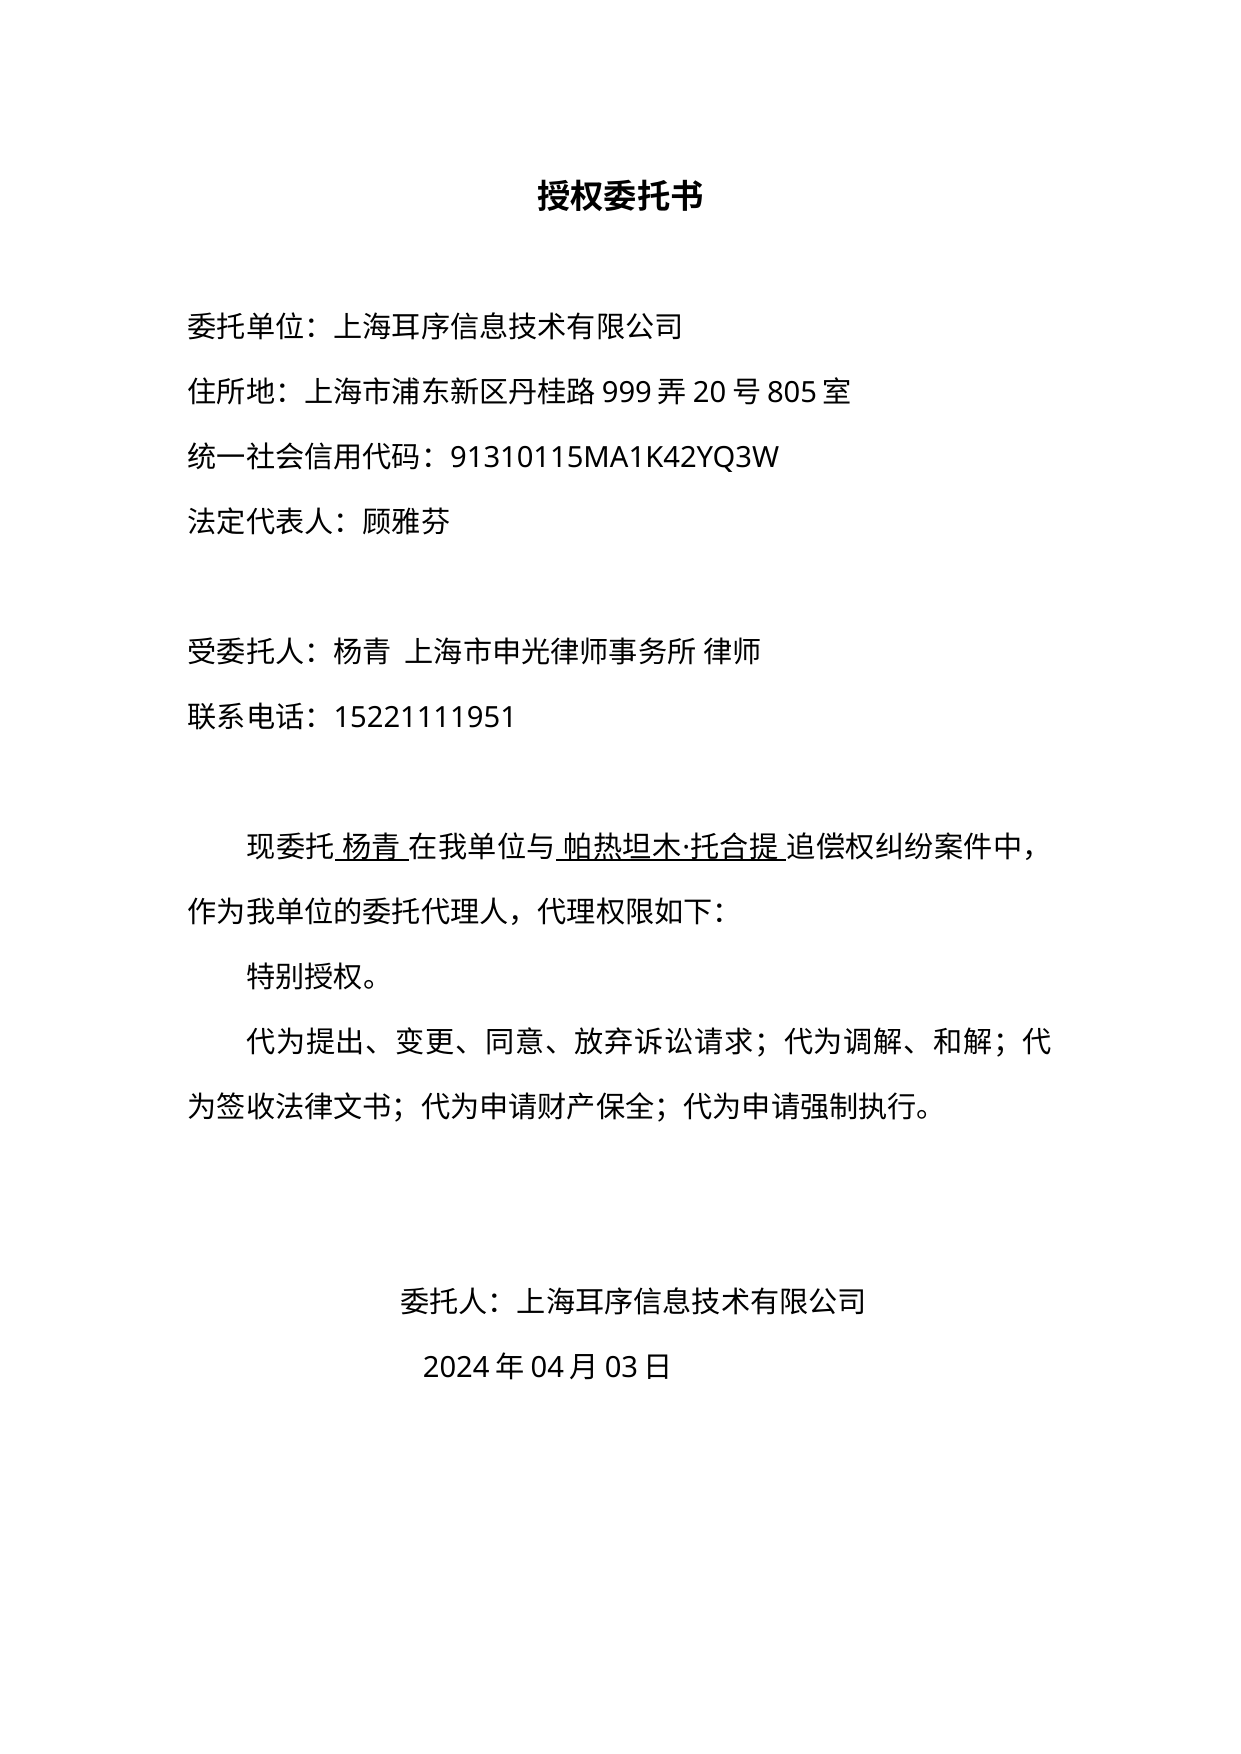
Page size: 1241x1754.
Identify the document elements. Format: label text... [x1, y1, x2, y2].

text 委托单位：上海耳序信息技术有限公司 [187, 292, 1053, 357]
text 统一社会信用代码：91310115MA1K42YQ3W [187, 422, 1053, 487]
text 特别授权。 [187, 942, 1053, 1007]
text 法定代表人：顾雅芬 [187, 487, 1053, 552]
text 2024年04月03日 [187, 1332, 1053, 1397]
text 授权委托书 [187, 162, 1053, 227]
text 委托人：上海耳序信息技术有限公司 [187, 1267, 1053, 1332]
text 现委托 杨青 在我单位与 帕热坦木·托合提 追偿权纠纷案件中，作为我单位的委托代理人，代理权限如下： [187, 812, 1053, 942]
text 受委托人：杨青 上海市申光律师事务所 律师 联系电话：15221111951 [187, 552, 1053, 747]
text 代为提出、变更、同意、放弃诉讼请求；代为调解、和解；代为签收法律文书；代为申请财产保全；代为申请强制执行。 [187, 1007, 1053, 1137]
text 住所地：上海市浦东新区丹桂路999弄20号805室 [187, 357, 1053, 422]
